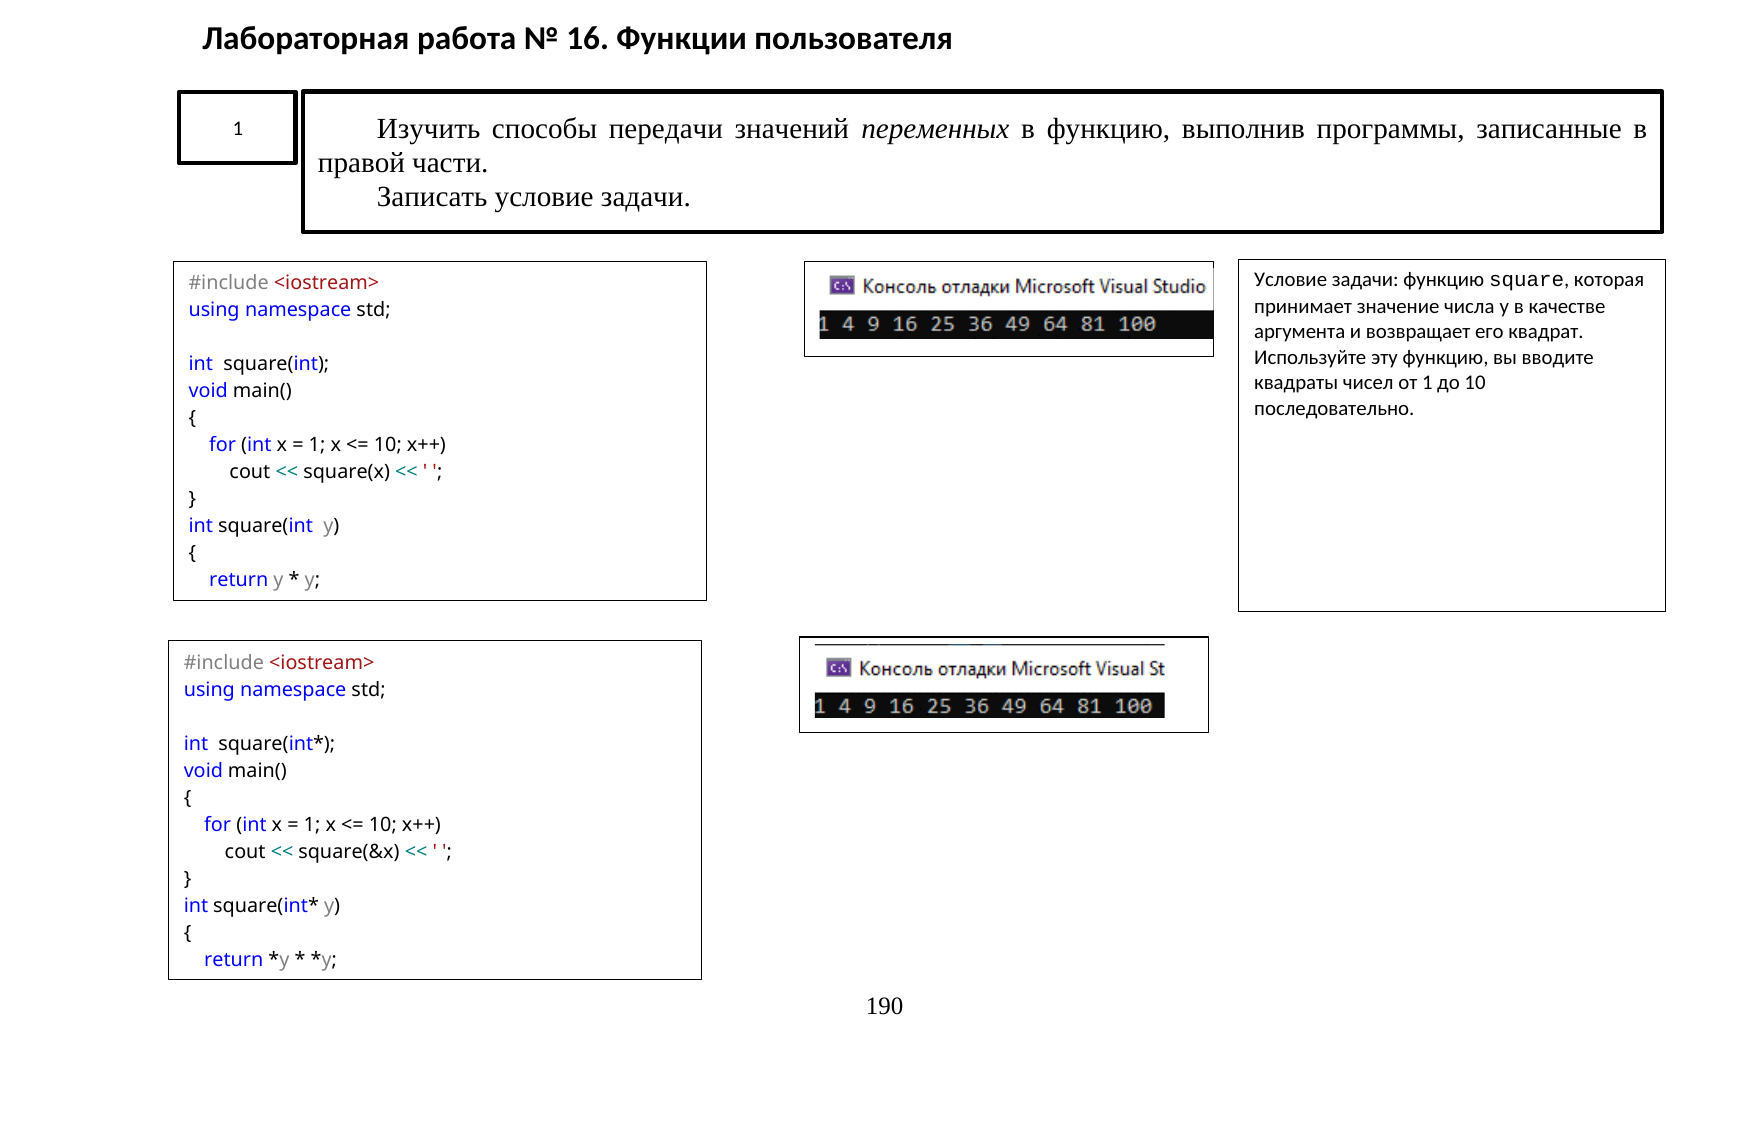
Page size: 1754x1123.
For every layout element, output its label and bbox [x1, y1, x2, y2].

picture [819, 268, 1214, 339]
picture [814, 644, 1165, 718]
